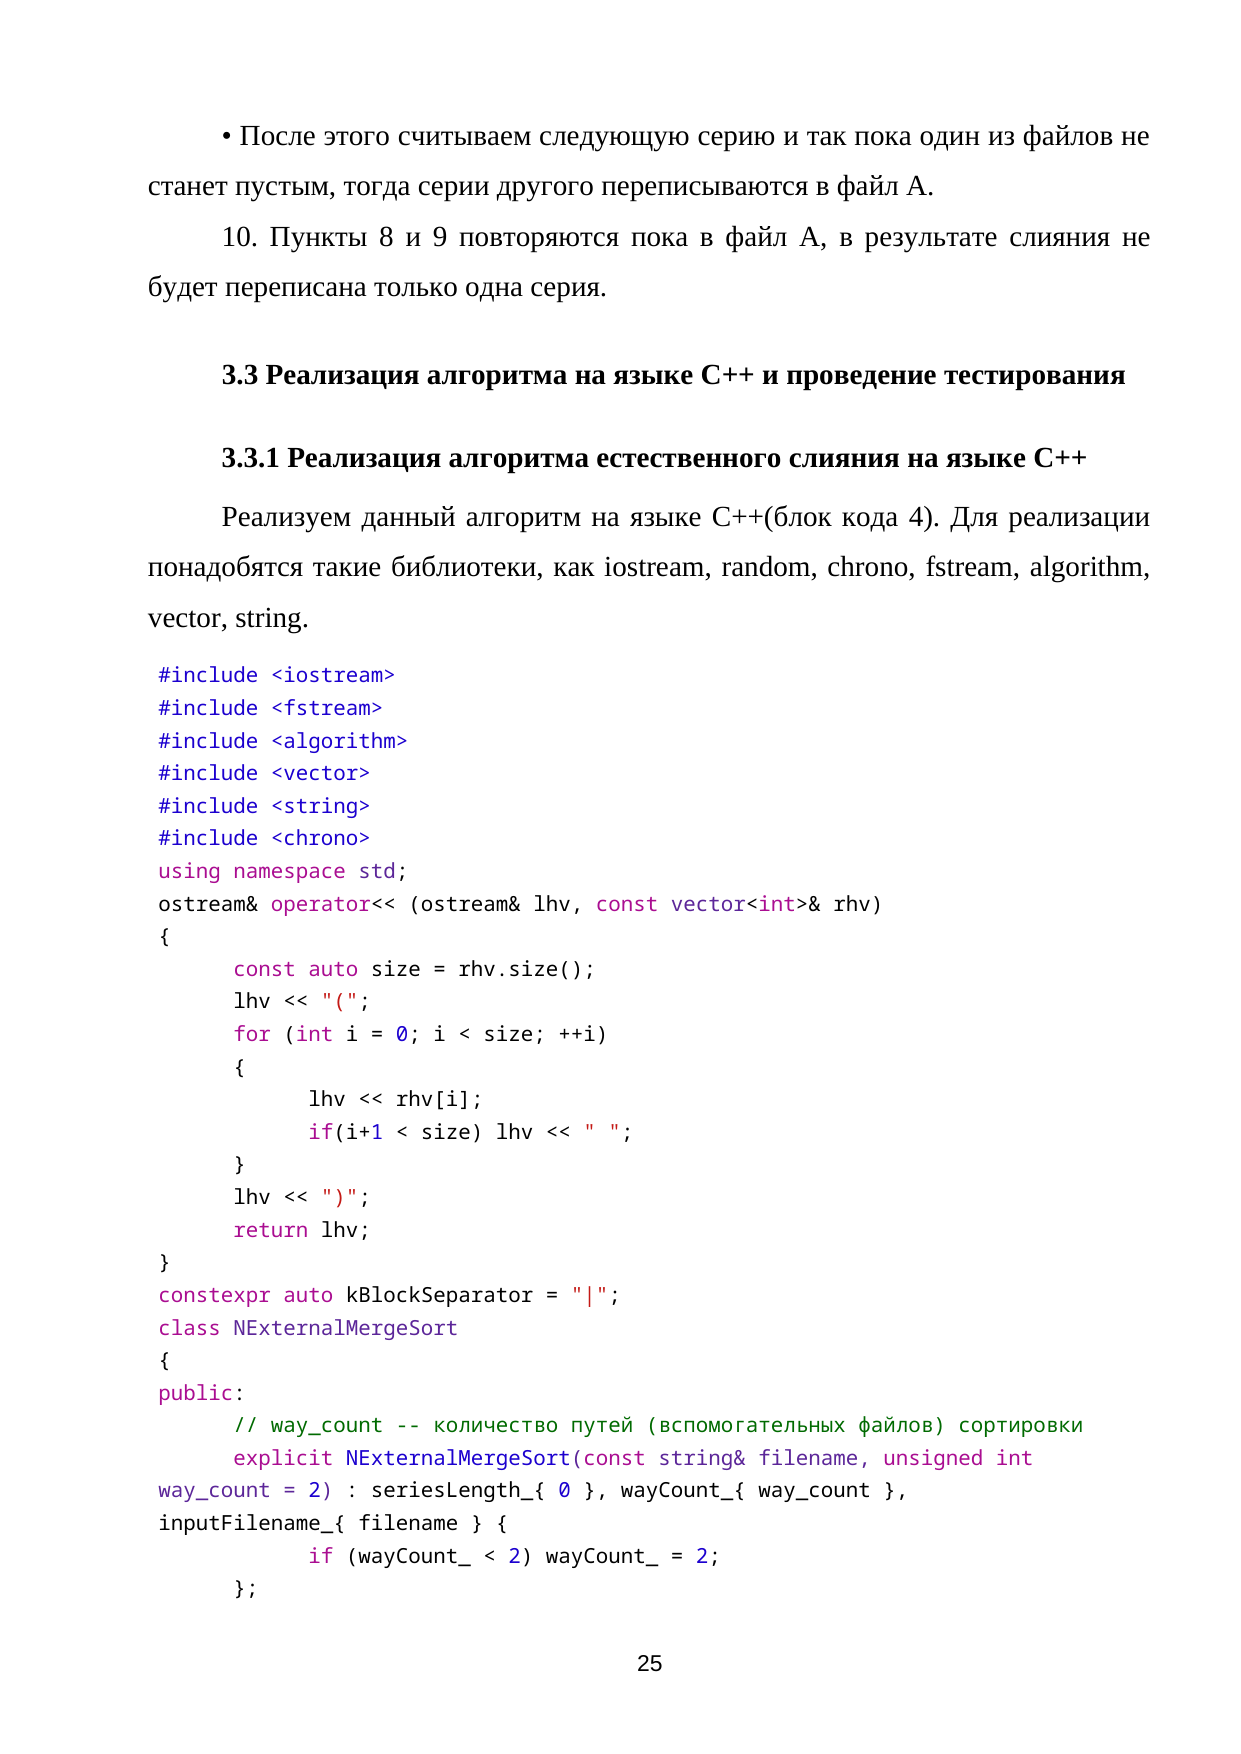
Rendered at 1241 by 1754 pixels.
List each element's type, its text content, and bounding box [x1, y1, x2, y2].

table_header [148, 650, 1152, 1612]
text Реализуем данный алгоритм на языке C++(блок кода 4). Для реализации понадобятся такие библиотеки, как iostream, random, chrono, fstream, algorithm, vector, string. [148, 499, 1152, 633]
subtitle 3.3.1 Реализация алгоритма естественного слияния на языке C++ [148, 441, 1152, 474]
text 10. Пункты 8 и 9 повторяются пока в файл А, в результате слияния не будет переписана только одна серия. [148, 219, 1152, 303]
subtitle 3.3 Реализация алгоритма на языке C++ и проведение тестирования [148, 357, 1152, 390]
text • После этого считываем следующую серию и так пока один из файлов не станет пустым, тогда серии другого переписываются в файл А. [148, 118, 1152, 202]
